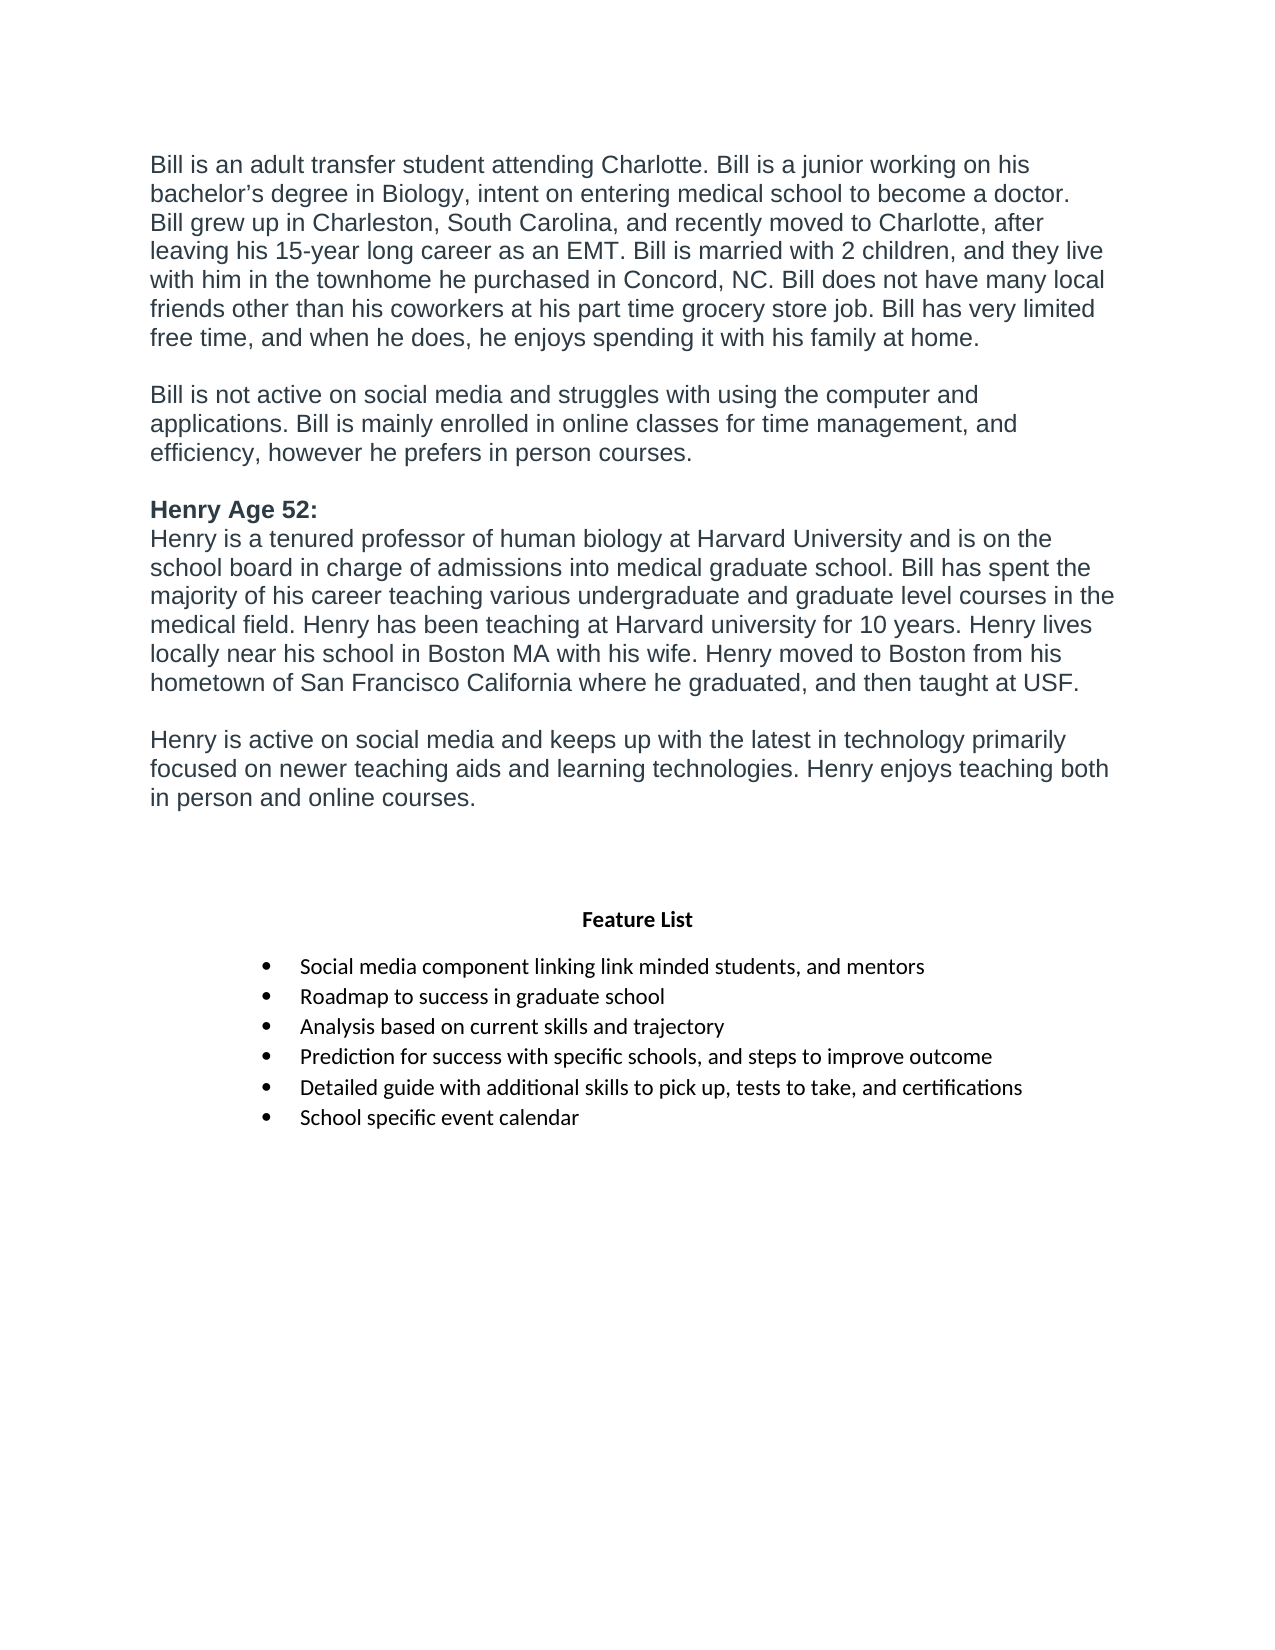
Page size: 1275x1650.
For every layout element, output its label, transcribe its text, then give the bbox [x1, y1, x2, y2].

list Social media component linking link minded students, and mentors [262, 952, 1125, 980]
text Henry is a tenured professor of human biology at Harvard University and is on the school board in charge of admissions into medical graduate school. Bill has spent the majority of his career teaching various undergraduate and graduate level courses in the medical field. Henry has been teaching at Harvard university for 10 years. Henry lives locally near his school in Boston MA with his wife. Henry moved to Boston from his hometown of San Francisco California where he graduated, and then taught at USF. [150, 524, 1125, 696]
text Henry is active on social media and keeps up with the latest in technology primarily focused on newer teaching aids and learning technologies. Henry enjoys teaching both in person and online courses. [150, 725, 1125, 811]
text Henry Age 52: [150, 495, 1125, 524]
text Feature List [150, 905, 1125, 933]
text Bill grew up in Charleston, South Carolina, and recently moved to Charlotte, after leaving his 15-year long career as an EMT. Bill is married with 2 children, and they live with him in the townhome he purchased in Concord, NC. Bill does not have many local friends other than his coworkers at his part time grocery store job. Bill has very limited free time, and when he does, he enjoys spending it with his family at home. [150, 207, 1125, 351]
list Prediction for success with specific schools, and steps to improve outcome [262, 1042, 1125, 1071]
list School specific event calendar [262, 1103, 1125, 1131]
list Detailed guide with additional skills to pick up, tests to take, and certifications [262, 1073, 1125, 1101]
text Bill is an adult transfer student attending Charlotte. Bill is a junior working on his bachelor’s degree in Biology, intent on entering medical school to become a doctor. [150, 150, 1125, 207]
list Roadmap to success in graduate school [262, 982, 1125, 1010]
list Analysis based on current skills and trajectory [262, 1012, 1125, 1040]
text Bill is not active on social media and struggles with using the computer and applications. Bill is mainly enrolled in online classes for time management, and efficiency, however he prefers in person courses. [150, 380, 1125, 466]
